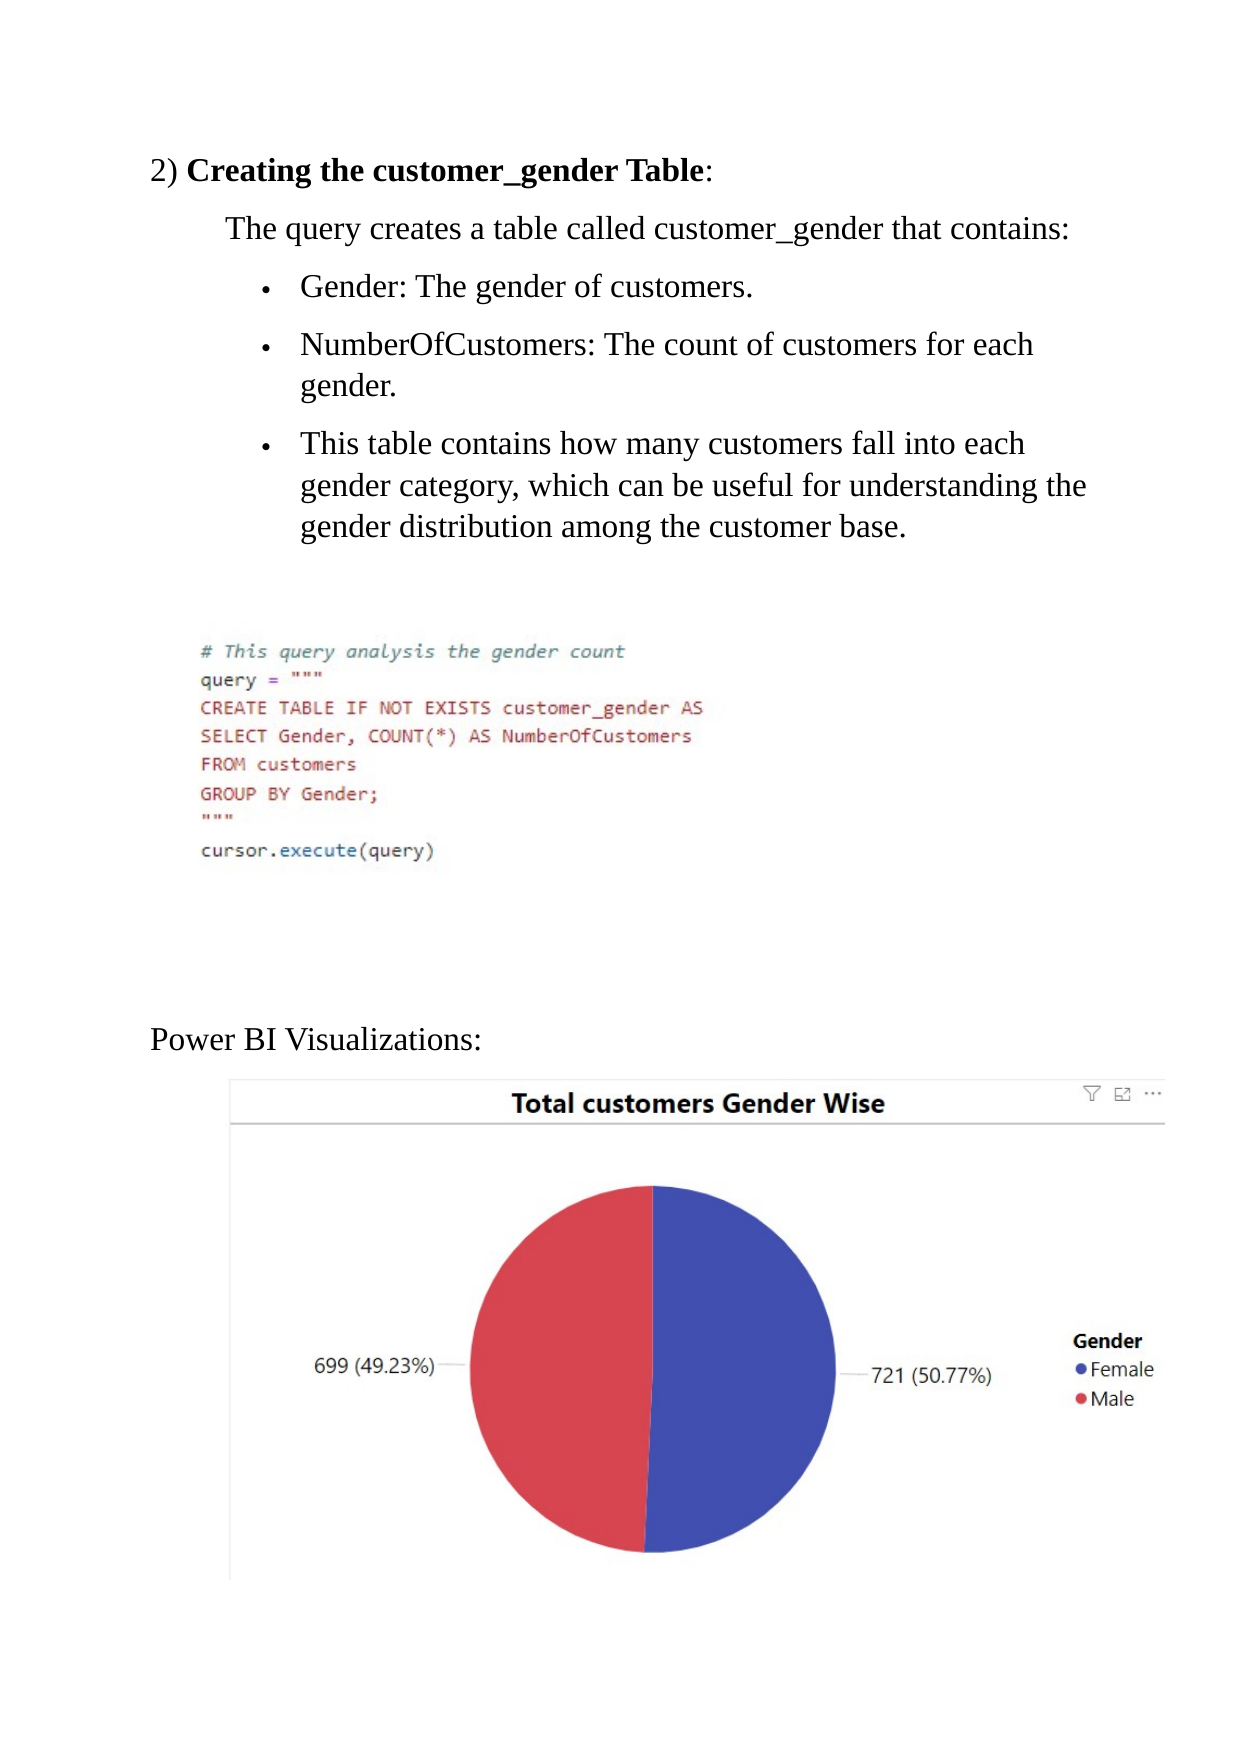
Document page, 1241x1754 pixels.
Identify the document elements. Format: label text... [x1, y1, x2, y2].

picture [150, 622, 935, 885]
text The query creates a table called customer_gender that contains: [150, 208, 1090, 246]
picture [225, 1077, 1166, 1580]
text 2) Creating the customer_gender Table: [150, 150, 1090, 188]
list This table contains how many customers fall into each gender category, which can be useful for understanding the gender distribution among the customer base. [262, 423, 1090, 544]
text Power BI Visualizations: [150, 1019, 1090, 1058]
list NumberOfCustomers: The count of customers for each gender. [262, 324, 1090, 404]
list Gender: The gender of customers. [262, 266, 1090, 304]
